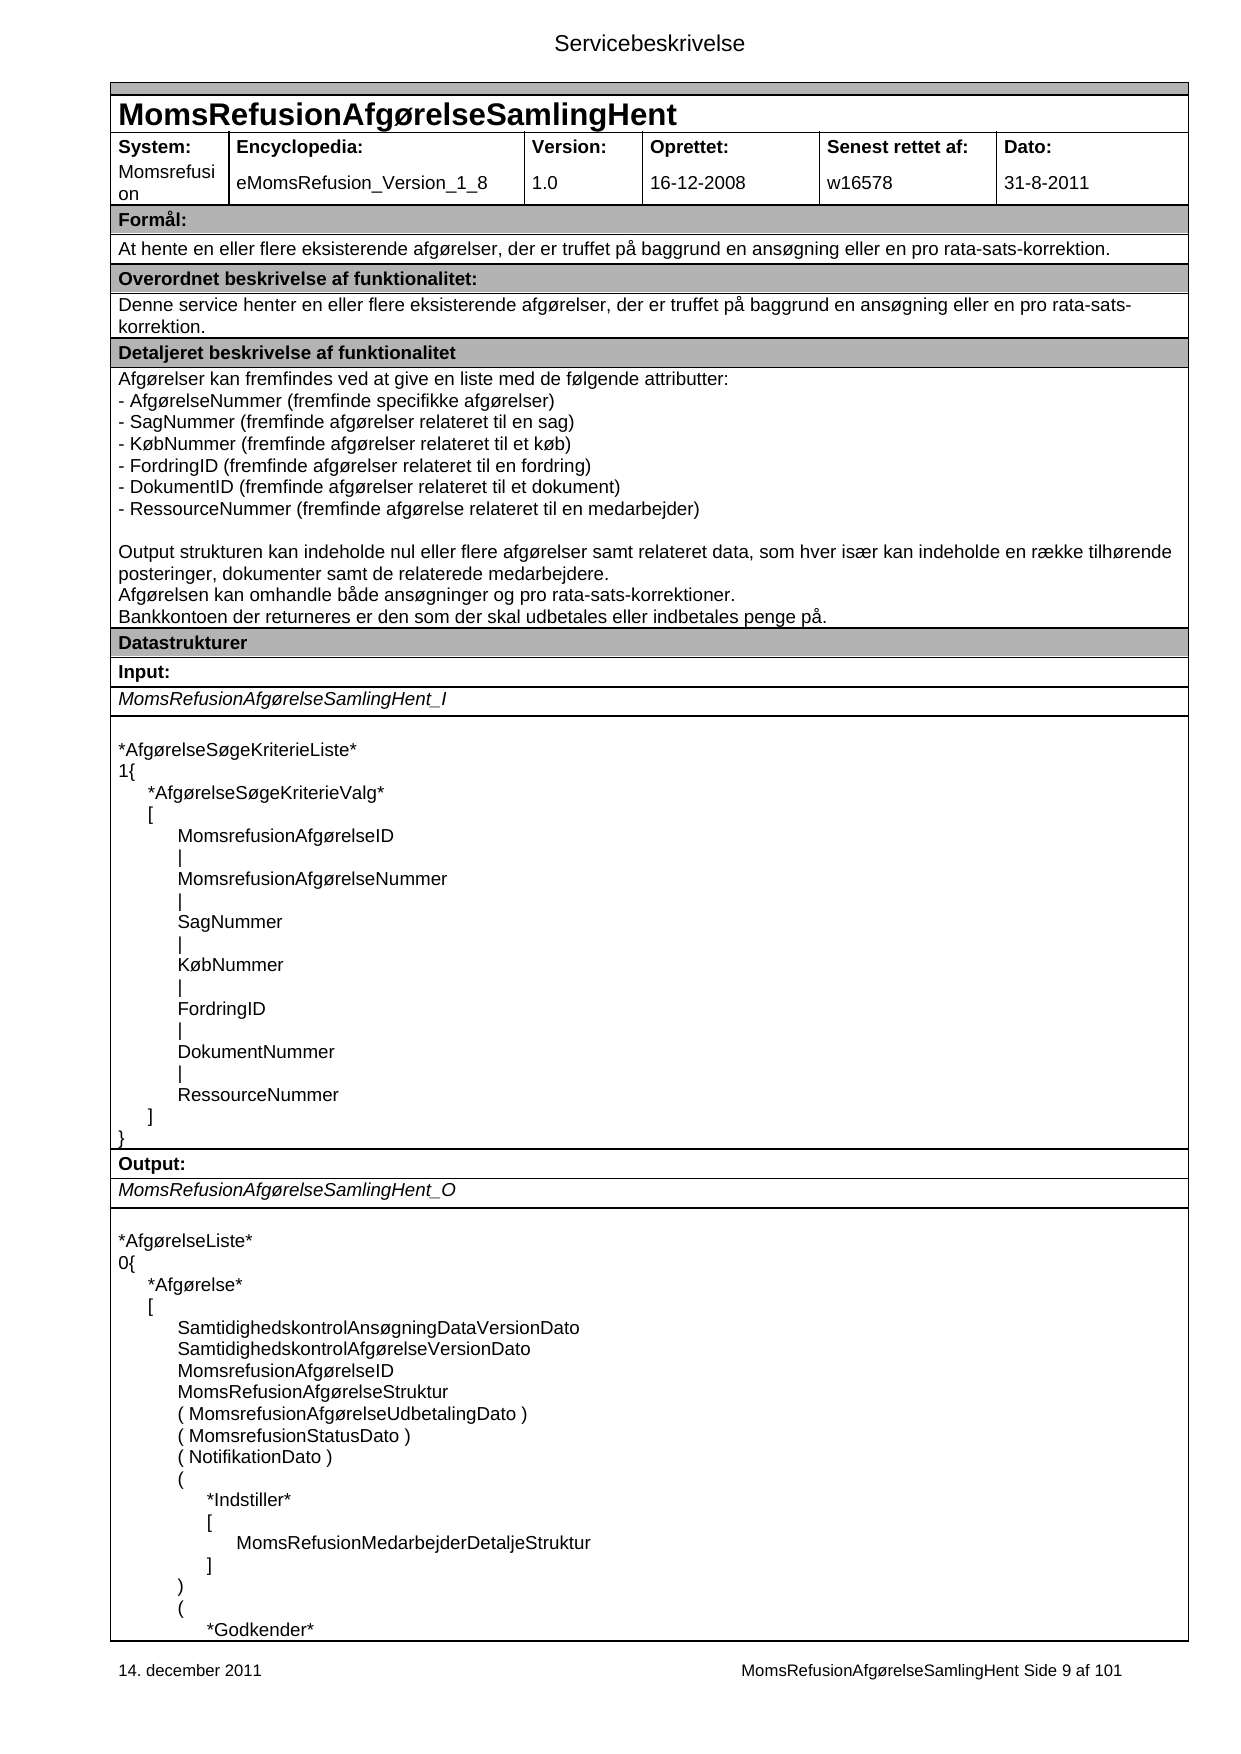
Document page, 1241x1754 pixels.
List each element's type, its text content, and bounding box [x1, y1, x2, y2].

table_cell Denne service henter en eller flere eksisterende afgørelser, der er truffet på baggrund en ansøgning eller en pro rata-sats-korrektion. [111, 294, 1188, 337]
table_cell Dato: [997, 133, 1188, 161]
table_cell MomsRefusionAfgørelseSamlingHent_O [111, 1179, 1188, 1207]
table_cell *AfgørelseSøgeKriterieListe* 1{ *AfgørelseSøgeKriterieValg* [ MomsrefusionAfgørelseID | MomsrefusionAfgørelseNummer | SagNummer | KøbNummer | FordringID | DokumentNummer | RessourceNummer ] } [111, 717, 1188, 1148]
table_cell At hente en eller flere eksisterende afgørelser, der er truffet på baggrund en ansøgning eller en pro rata-sats-korrektion. [111, 235, 1188, 263]
table_cell Afgørelser kan fremfindes ved at give en liste med de følgende attributter: - AfgørelseNummer (fremfinde specifikke afgørelser) - SagNummer (fremfinde afgørelser relateret til en sag) - KøbNummer (fremfinde afgørelser relateret til et køb) - FordringID (fremfinde afgørelser relateret til en fordring) - DokumentID (fremfinde afgørelser relateret til et dokument) - RessourceNummer (fremfinde afgørelse relateret til en medarbejder) Output strukturen kan indeholde nul eller flere afgørelser samt relateret data, som hver især kan indeholde en række tilhørende posteringer, dokumenter samt de relaterede medarbejdere. Afgørelsen kan omhandle både ansøgninger og pro rata-sats-korrektioner. Bankkontoen der returneres er den som der skal udbetales eller indbetales penge på. [111, 368, 1188, 627]
table_cell eMomsRefusion_Version_1_8 [230, 161, 524, 204]
table_header [111, 83, 1188, 94]
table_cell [111, 1209, 1188, 1640]
table_cell Detaljeret beskrivelse af funktionalitet [111, 339, 1188, 367]
table_cell System: [111, 133, 228, 161]
table_cell 1.0 [525, 161, 642, 204]
table_cell Momsrefusion [111, 161, 228, 204]
table_cell Oprettet: [643, 133, 819, 161]
table_cell Version: [525, 133, 642, 161]
table_cell Output: [111, 1150, 1188, 1178]
table_cell Senest rettet af: [820, 133, 996, 161]
table_cell 31-8-2011 [997, 161, 1188, 204]
table_cell Datastrukturer [111, 629, 1188, 656]
table_cell w16578 [820, 161, 996, 204]
table_cell MomsRefusionAfgørelseSamlingHent [111, 96, 1188, 131]
table_cell Encyclopedia: [230, 133, 524, 161]
table_cell Formål: [111, 206, 1188, 233]
table_cell MomsRefusionAfgørelseSamlingHent_I [111, 688, 1188, 715]
table_cell Overordnet beskrivelse af funktionalitet: [111, 265, 1188, 292]
table_cell 16-12-2008 [643, 161, 819, 204]
table_cell Input: [111, 658, 1188, 686]
